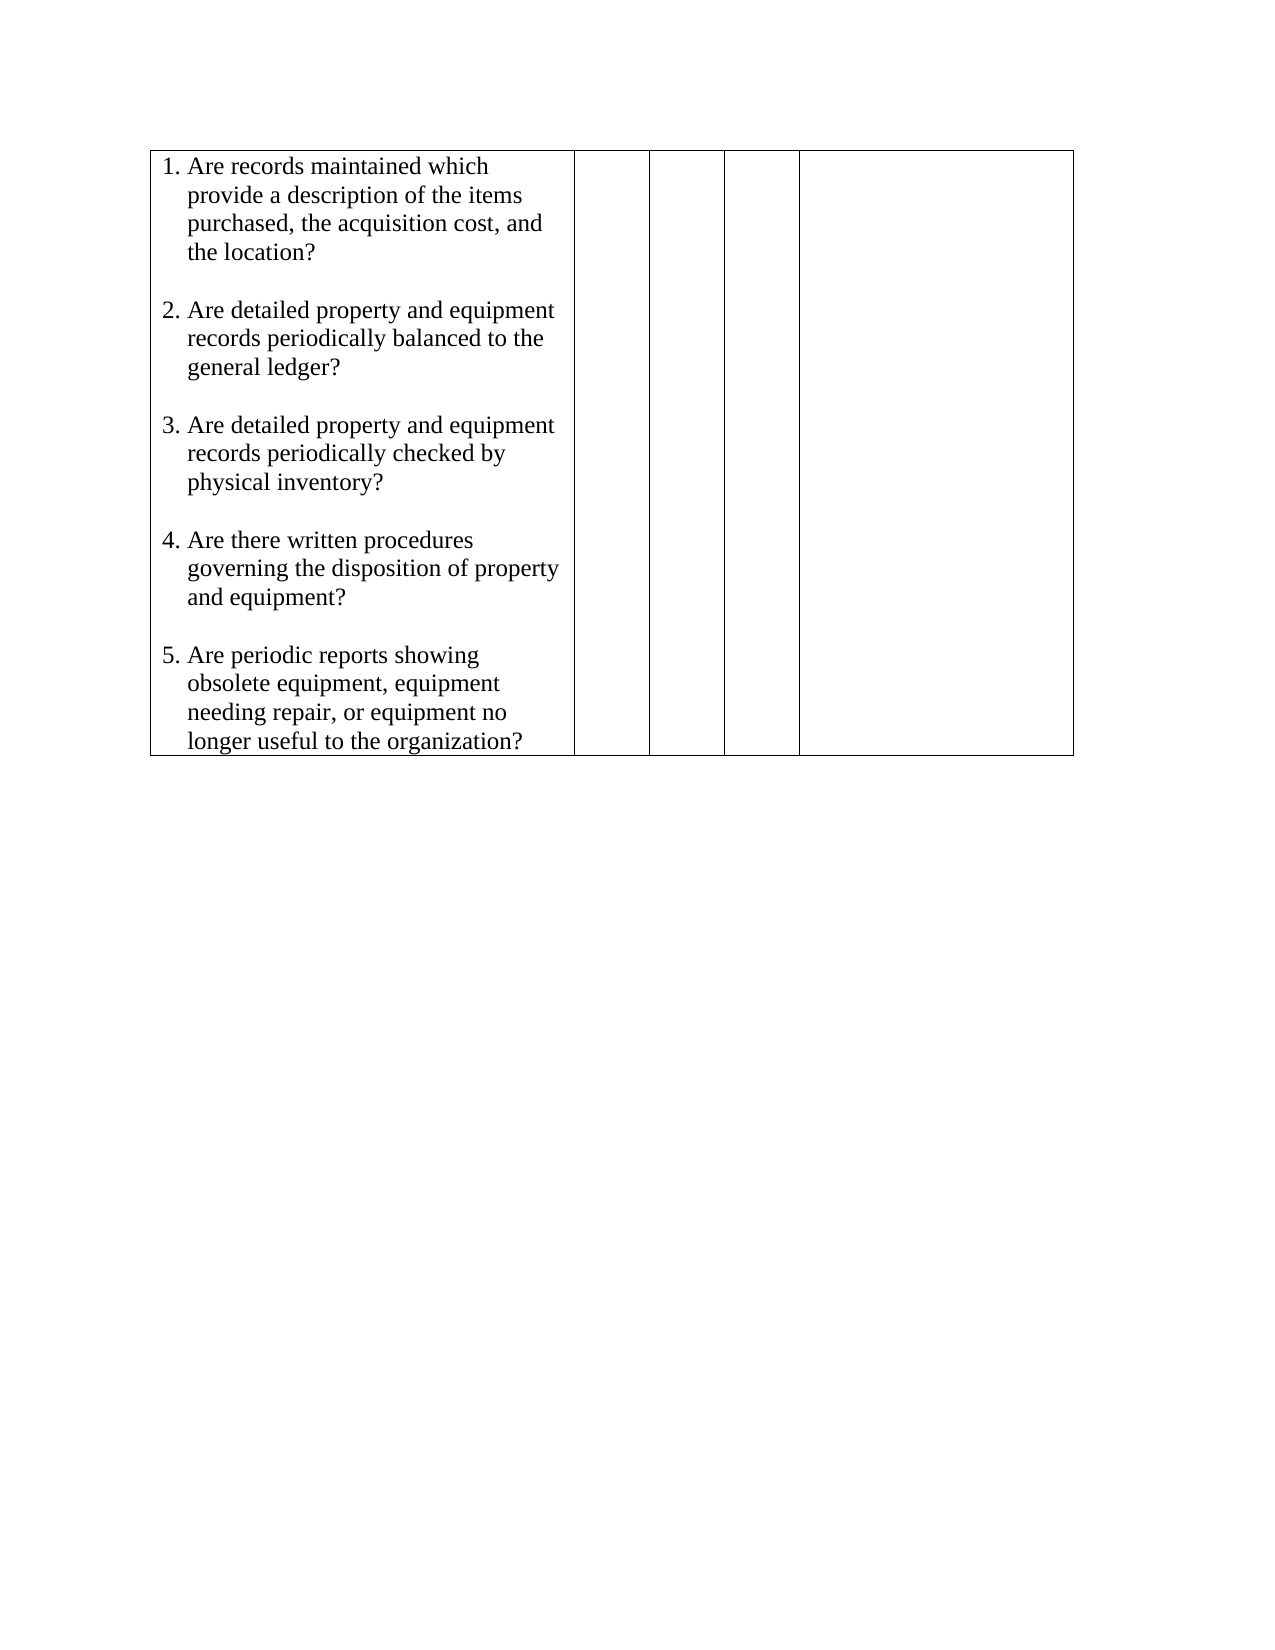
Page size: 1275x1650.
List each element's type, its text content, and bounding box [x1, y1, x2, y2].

table_header 1. Are records maintained which provide a description of the items purchased, the acquisition cost, and the location? 2. Are detailed property and equipment records periodically balanced to the general ledger? 3. Are detailed property and equipment records periodically checked by physical inventory? 4. Are there written procedures governing the disposition of property and equipment? 5. Are periodic reports showing obsolete equipment, equipment needing repair, or equipment no longer useful to the organization? [151, 151, 574, 755]
table_header [725, 151, 799, 755]
table_header [575, 151, 649, 755]
table_header [650, 151, 724, 755]
table_header [800, 151, 1073, 755]
